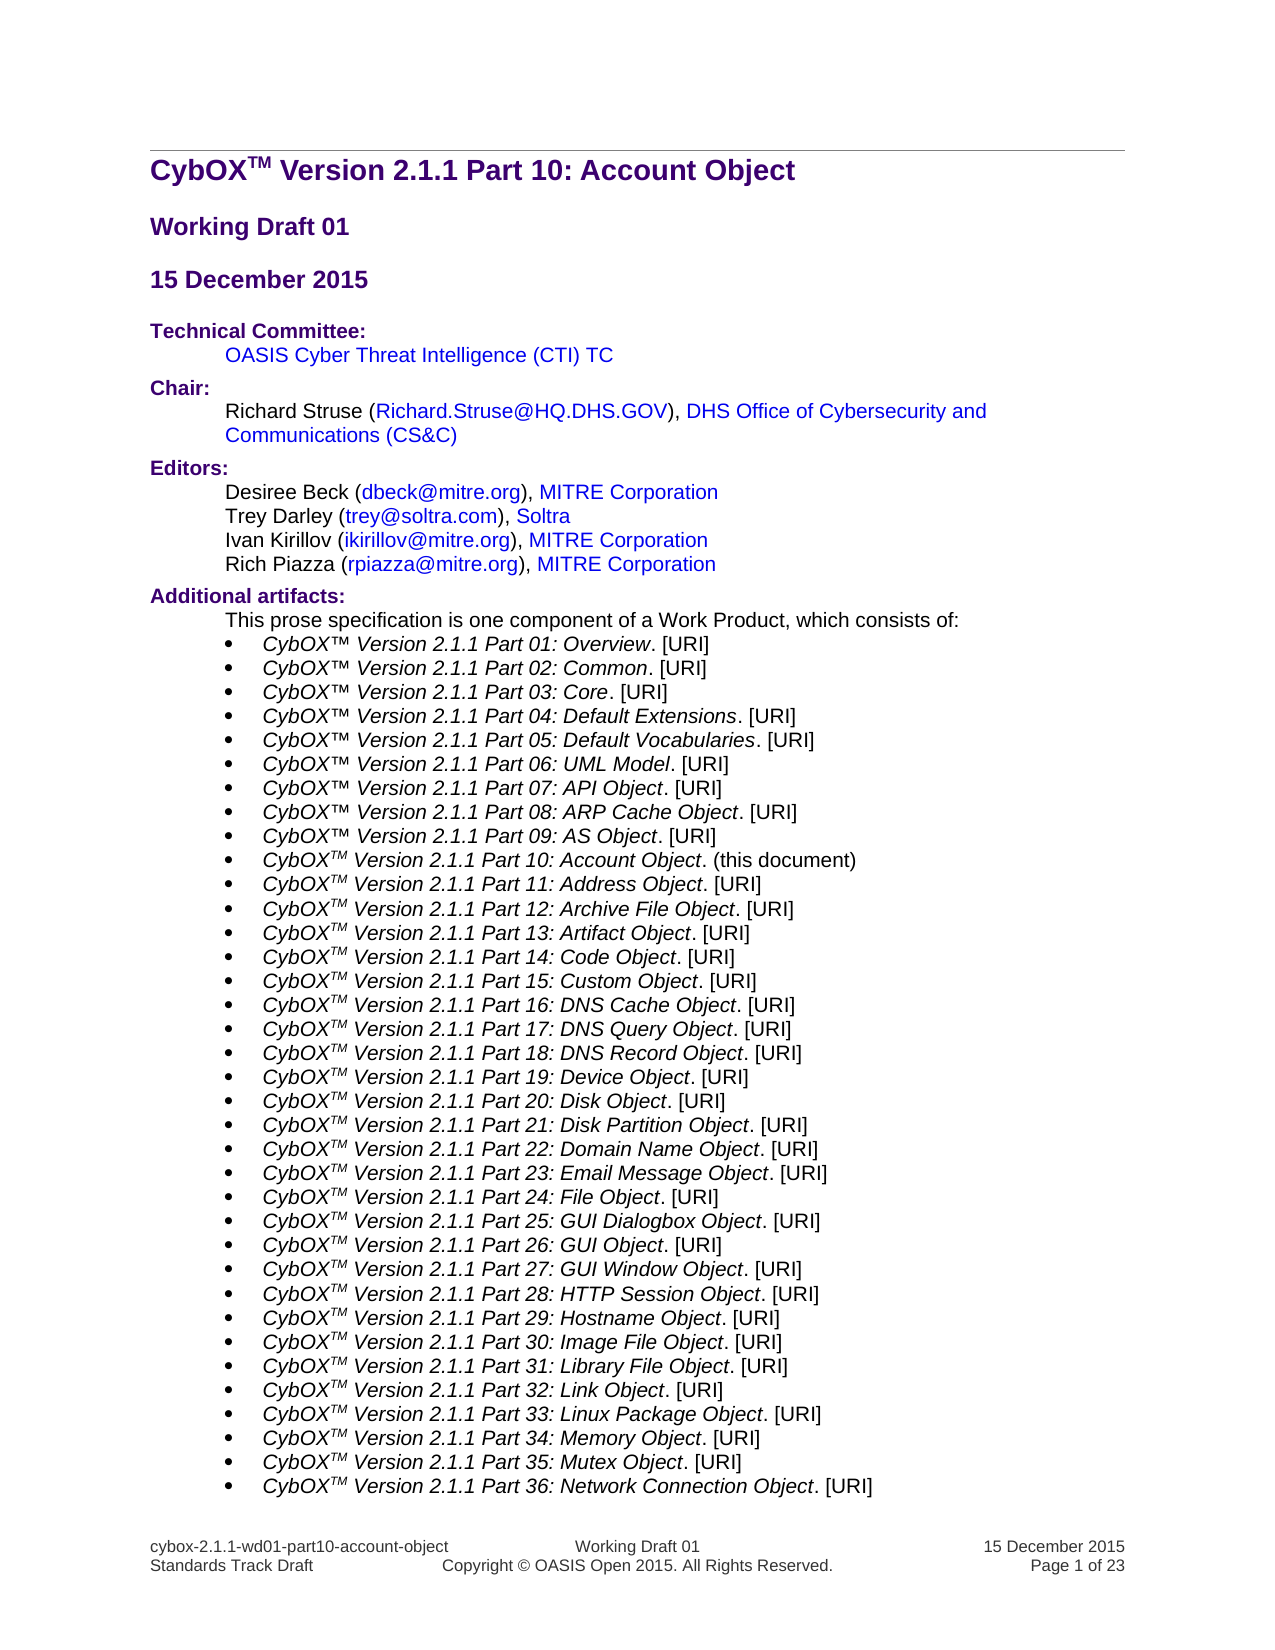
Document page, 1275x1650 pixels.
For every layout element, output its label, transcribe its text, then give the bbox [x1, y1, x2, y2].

list CybOXTM Version 2.1.1 Part 23: Email Message Object. [URI] [225, 1161, 1125, 1185]
list CybOXTM Version 2.1.1 Part 13: Artifact Object. [URI] [225, 920, 1125, 944]
text Rich Piazza (rpiazza@mitre.org), MITRE Corporation [225, 551, 1125, 575]
list CybOXTM Version 2.1.1 Part 10: Account Object. (this document) [225, 848, 1125, 872]
title Chair: [150, 375, 1125, 399]
list CybOX™ Version 2.1.1 Part 09: AS Object. [URI] [225, 824, 1125, 848]
list CybOXTM Version 2.1.1 Part 27: GUI Window Object. [URI] [225, 1257, 1125, 1281]
list CybOXTM Version 2.1.1 Part 33: Linux Package Object. [URI] [225, 1402, 1125, 1426]
list CybOXTM Version 2.1.1 Part 35: Mutex Object. [URI] [225, 1450, 1125, 1474]
list CybOXTM Version 2.1.1 Part 30: Image File Object. [URI] [225, 1329, 1125, 1353]
list CybOXTM Version 2.1.1 Part 34: Memory Object. [URI] [225, 1426, 1125, 1450]
title Additional artifacts: [150, 584, 1125, 608]
list CybOXTM Version 2.1.1 Part 32: Link Object. [URI] [225, 1378, 1125, 1402]
list CybOXTM Version 2.1.1 Part 24: File Object. [URI] [225, 1185, 1125, 1209]
title OASIS Cyber Threat Intelligence (CTI) TC [225, 343, 1125, 367]
list CybOXTM Version 2.1.1 Part 22: Domain Name Object. [URI] [225, 1137, 1125, 1161]
title CybOXTM Version 2.1.1 Part 10: Account Object [150, 151, 1125, 187]
list CybOXTM Version 2.1.1 Part 15: Custom Object. [URI] [225, 968, 1125, 993]
subtitle Working Draft 01 [150, 208, 1125, 240]
list CybOX™ Version 2.1.1 Part 03: Core. [URI] [225, 680, 1125, 704]
list CybOXTM Version 2.1.1 Part 26: GUI Object. [URI] [225, 1233, 1125, 1257]
list CybOXTM Version 2.1.1 Part 25: GUI Dialogbox Object. [URI] [225, 1209, 1125, 1233]
subtitle 15 December 2015 [150, 262, 1125, 294]
list CybOX™ Version 2.1.1 Part 07: API Object. [URI] [225, 776, 1125, 800]
text Richard Struse (Richard.Struse@HQ.DHS.GOV), DHS Office of Cybersecurity and Communications (CS&C) [225, 399, 1125, 447]
list CybOXTM Version 2.1.1 Part 14: Code Object. [URI] [225, 944, 1125, 968]
text Ivan Kirillov (ikirillov@mitre.org), MITRE Corporation [225, 527, 1125, 551]
text Desiree Beck (dbeck@mitre.org), MITRE Corporation [225, 479, 1125, 503]
list CybOX™ Version 2.1.1 Part 06: UML Model. [URI] [225, 752, 1125, 776]
list CybOX™ Version 2.1.1 Part 04: Default Extensions. [URI] [225, 704, 1125, 728]
list CybOXTM Version 2.1.1 Part 18: DNS Record Object. [URI] [225, 1041, 1125, 1065]
list CybOXTM Version 2.1.1 Part 16: DNS Cache Object. [URI] [225, 993, 1125, 1017]
list CybOX™ Version 2.1.1 Part 08: ARP Cache Object. [URI] [225, 800, 1125, 824]
title Editors: [150, 456, 1125, 479]
list CybOXTM Version 2.1.1 Part 36: Network Connection Object. [URI] [225, 1474, 1125, 1498]
list CybOX™ Version 2.1.1 Part 05: Default Vocabularies. [URI] [225, 728, 1125, 752]
list CybOXTM Version 2.1.1 Part 29: Hostname Object. [URI] [225, 1305, 1125, 1329]
list CybOXTM Version 2.1.1 Part 12: Archive File Object. [URI] [225, 896, 1125, 920]
text Trey Darley (trey@soltra.com), Soltra [225, 503, 1125, 527]
list CybOXTM Version 2.1.1 Part 21: Disk Partition Object. [URI] [225, 1113, 1125, 1137]
list CybOX™ Version 2.1.1 Part 02: Common. [URI] [225, 656, 1125, 680]
list CybOXTM Version 2.1.1 Part 17: DNS Query Object. [URI] [225, 1017, 1125, 1041]
title Technical Committee: [150, 319, 1125, 343]
list CybOXTM Version 2.1.1 Part 28: HTTP Session Object. [URI] [225, 1281, 1125, 1305]
list CybOXTM Version 2.1.1 Part 20: Disk Object. [URI] [225, 1089, 1125, 1113]
text This prose specification is one component of a Work Product, which consists of: [225, 608, 1125, 632]
list CybOXTM Version 2.1.1 Part 11: Address Object. [URI] [225, 872, 1125, 896]
list CybOX™ Version 2.1.1 Part 01: Overview. [URI] [225, 632, 1125, 656]
list CybOXTM Version 2.1.1 Part 19: Device Object. [URI] [225, 1065, 1125, 1089]
list CybOXTM Version 2.1.1 Part 31: Library File Object. [URI] [225, 1353, 1125, 1378]
